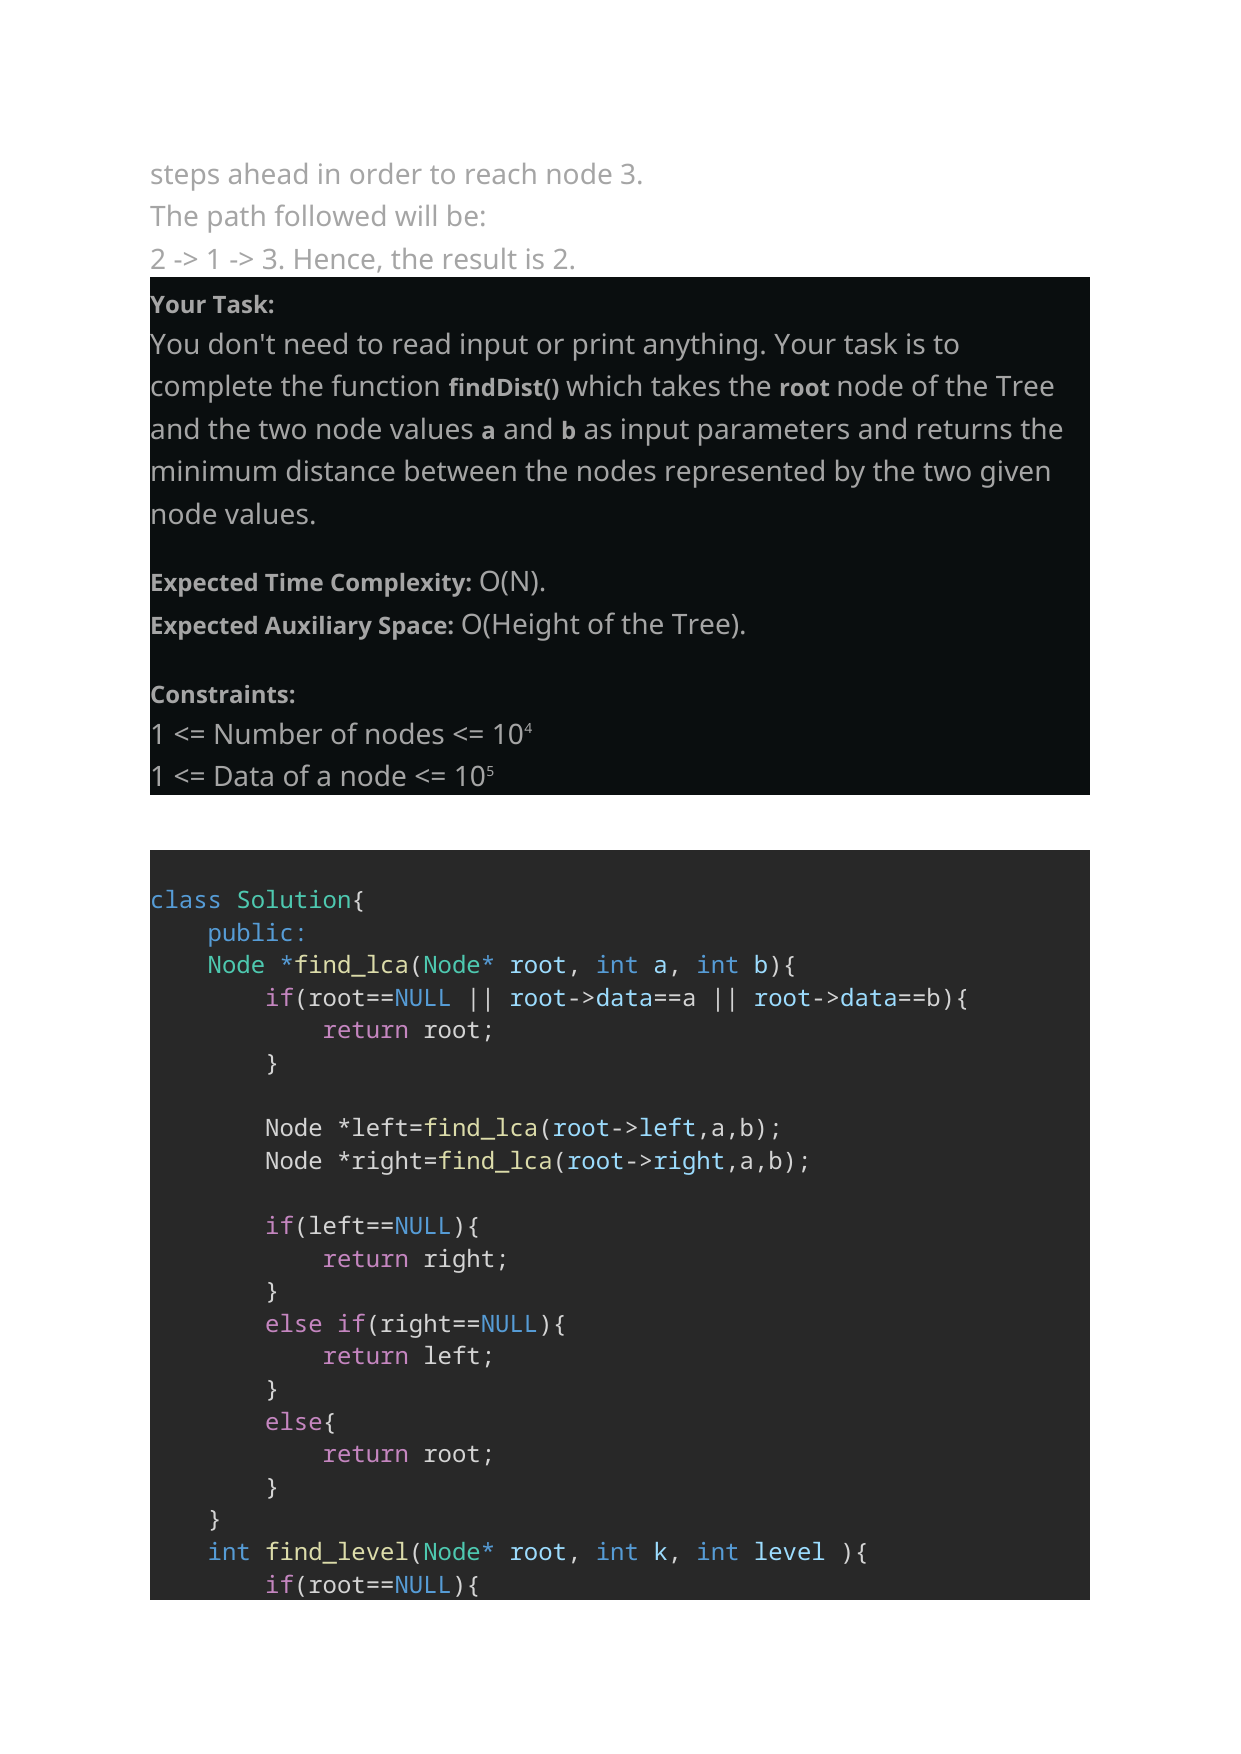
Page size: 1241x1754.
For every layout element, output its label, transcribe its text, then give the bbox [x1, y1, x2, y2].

text } [150, 1046, 1090, 1078]
text The path followed will be: [150, 192, 1090, 235]
text Expected Time Complexity: O(N). Expected Auxiliary Space: O(Height of the Tree). [150, 557, 1090, 642]
text public: [150, 915, 1090, 948]
text if(left==NULL){ [150, 1209, 1090, 1241]
text return root; [150, 1437, 1090, 1469]
text } [150, 1372, 1090, 1404]
text } [150, 1274, 1090, 1307]
text Node *left=find_lca(root->left,a,b); [150, 1111, 1090, 1143]
text if(root==NULL || root->data==a || root->data==b){ [150, 981, 1090, 1013]
text Constraints: 1 <= Number of nodes <= 104 1 <= Data of a node <= 105 [150, 667, 1090, 795]
text Your Task: You don't need to read input or print anything. Your task is to complete the function findDist() which takes the root node of the Tree and the two node values a and b as input parameters and returns the minimum distance between the nodes represented by the two given node values. [150, 277, 1090, 532]
text steps ahead in order to reach node 3. [150, 150, 1090, 192]
text else if(right==NULL){ [150, 1307, 1090, 1339]
text int find_level(Node* root, int k, int level ){ [150, 1535, 1090, 1567]
text return root; [150, 1013, 1090, 1046]
text if(root==NULL){ [150, 1567, 1090, 1600]
text } [150, 1502, 1090, 1535]
text return right; [150, 1241, 1090, 1274]
text } [150, 1469, 1090, 1502]
text Node *right=find_lca(root->right,a,b); [150, 1143, 1090, 1176]
text return left; [150, 1339, 1090, 1372]
text class Solution{ [150, 883, 1090, 915]
text else{ [150, 1404, 1090, 1437]
text 2 -> 1 -> 3. Hence, the result is 2. [150, 235, 1090, 277]
text Node *find_lca(Node* root, int a, int b){ [150, 948, 1090, 981]
